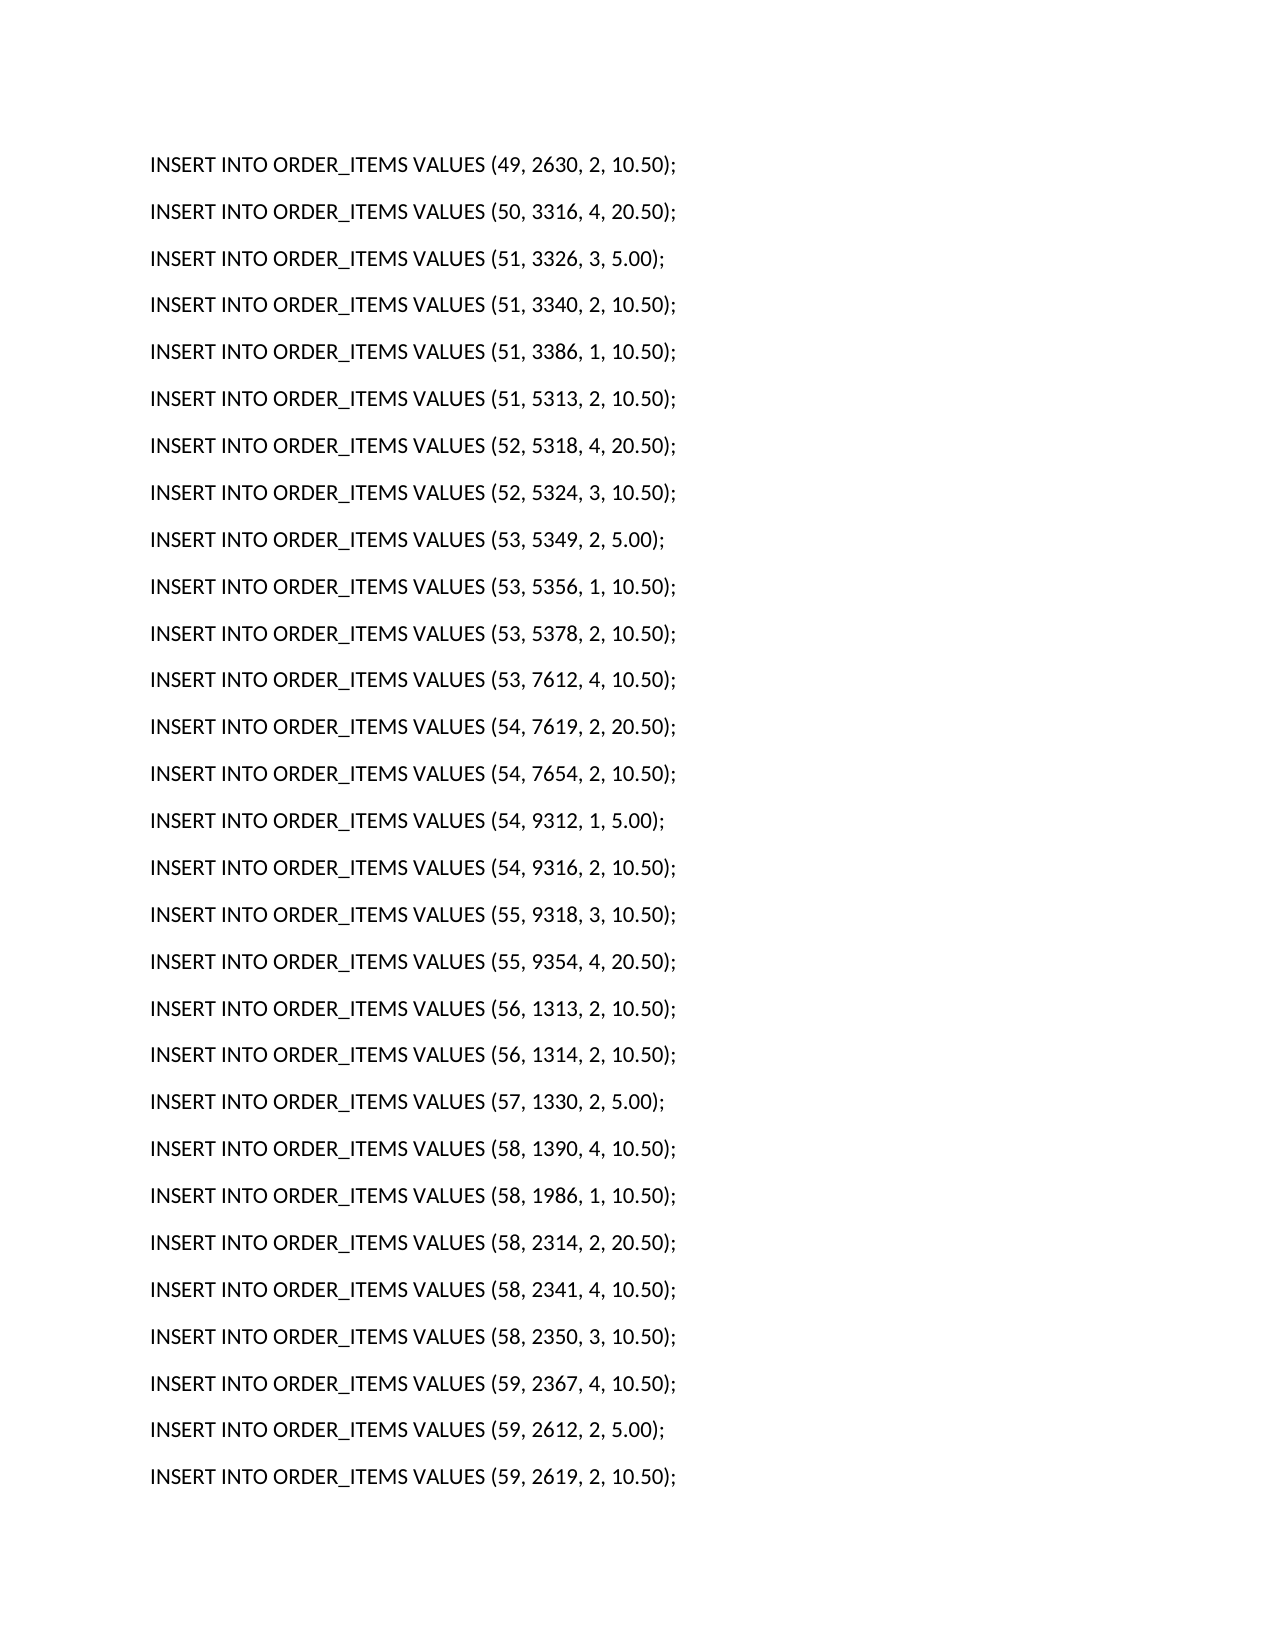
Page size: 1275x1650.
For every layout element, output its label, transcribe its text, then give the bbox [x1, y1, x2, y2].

text INSERT INTO ORDER_ITEMS VALUES (51, 5313, 2, 10.50); [150, 384, 1125, 412]
text INSERT INTO ORDER_ITEMS VALUES (56, 1313, 2, 10.50); [150, 994, 1125, 1022]
text INSERT INTO ORDER_ITEMS VALUES (56, 1314, 2, 10.50); [150, 1041, 1125, 1069]
text INSERT INTO ORDER_ITEMS VALUES (52, 5318, 4, 20.50); [150, 431, 1125, 459]
text INSERT INTO ORDER_ITEMS VALUES (59, 2612, 2, 5.00); [150, 1416, 1125, 1444]
text INSERT INTO ORDER_ITEMS VALUES (59, 2367, 4, 10.50); [150, 1369, 1125, 1397]
text INSERT INTO ORDER_ITEMS VALUES (55, 9354, 4, 20.50); [150, 947, 1125, 975]
text INSERT INTO ORDER_ITEMS VALUES (58, 2350, 3, 10.50); [150, 1322, 1125, 1350]
text INSERT INTO ORDER_ITEMS VALUES (51, 3340, 2, 10.50); [150, 291, 1125, 319]
text INSERT INTO ORDER_ITEMS VALUES (54, 7654, 2, 10.50); [150, 759, 1125, 787]
text INSERT INTO ORDER_ITEMS VALUES (59, 2619, 2, 10.50); [150, 1462, 1125, 1491]
text INSERT INTO ORDER_ITEMS VALUES (51, 3386, 1, 10.50); [150, 337, 1125, 366]
text INSERT INTO ORDER_ITEMS VALUES (52, 5324, 3, 10.50); [150, 478, 1125, 506]
text INSERT INTO ORDER_ITEMS VALUES (58, 1390, 4, 10.50); [150, 1134, 1125, 1162]
text INSERT INTO ORDER_ITEMS VALUES (53, 5349, 2, 5.00); [150, 525, 1125, 553]
text INSERT INTO ORDER_ITEMS VALUES (54, 7619, 2, 20.50); [150, 712, 1125, 741]
text INSERT INTO ORDER_ITEMS VALUES (50, 3316, 4, 20.50); [150, 197, 1125, 225]
text INSERT INTO ORDER_ITEMS VALUES (51, 3326, 3, 5.00); [150, 244, 1125, 272]
text INSERT INTO ORDER_ITEMS VALUES (58, 2314, 2, 20.50); [150, 1228, 1125, 1256]
text INSERT INTO ORDER_ITEMS VALUES (53, 5356, 1, 10.50); [150, 572, 1125, 600]
text INSERT INTO ORDER_ITEMS VALUES (49, 2630, 2, 10.50); [150, 150, 1125, 178]
text INSERT INTO ORDER_ITEMS VALUES (58, 2341, 4, 10.50); [150, 1275, 1125, 1303]
text INSERT INTO ORDER_ITEMS VALUES (55, 9318, 3, 10.50); [150, 900, 1125, 928]
text INSERT INTO ORDER_ITEMS VALUES (53, 5378, 2, 10.50); [150, 619, 1125, 647]
text INSERT INTO ORDER_ITEMS VALUES (58, 1986, 1, 10.50); [150, 1181, 1125, 1209]
text INSERT INTO ORDER_ITEMS VALUES (53, 7612, 4, 10.50); [150, 666, 1125, 694]
text INSERT INTO ORDER_ITEMS VALUES (54, 9316, 2, 10.50); [150, 853, 1125, 881]
text INSERT INTO ORDER_ITEMS VALUES (57, 1330, 2, 5.00); [150, 1087, 1125, 1116]
text INSERT INTO ORDER_ITEMS VALUES (54, 9312, 1, 5.00); [150, 806, 1125, 834]
